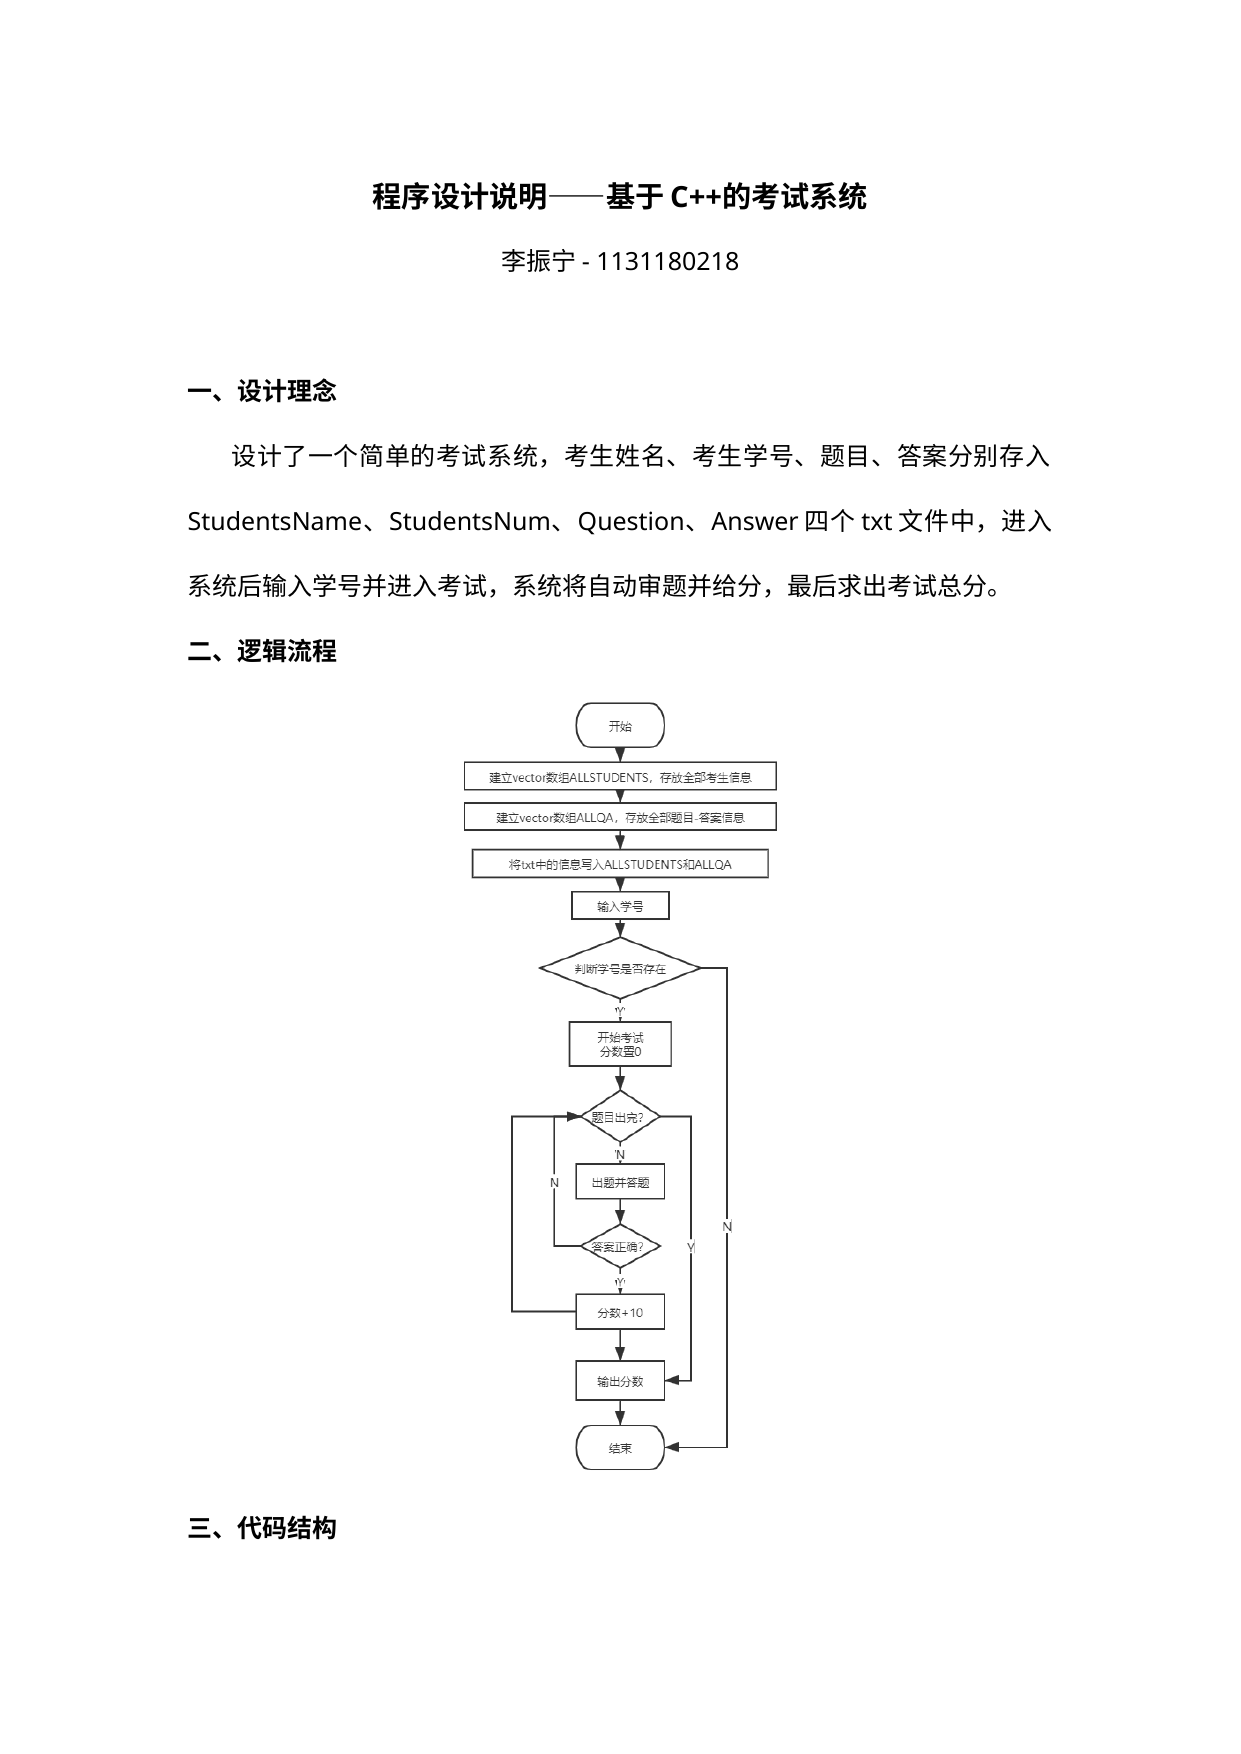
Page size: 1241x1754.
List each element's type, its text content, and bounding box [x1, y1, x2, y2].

text 程序设计说明——基于C++的考试系统 [187, 162, 1053, 227]
text 三、代码结构 [187, 1494, 1053, 1559]
text 李振宁 - 1131180218 [187, 227, 1053, 292]
text 一、设计理念 [187, 357, 1053, 422]
picture [442, 682, 798, 1491]
text 设计了一个简单的考试系统，考生姓名、考生学号、题目、答案分别存入StudentsName、StudentsNum、Question、Answer四个txt文件中，进入系统后输入学号并进入考试，系统将自动审题并给分，最后求出考试总分。 [187, 422, 1053, 617]
text 二、逻辑流程 [187, 617, 1053, 682]
